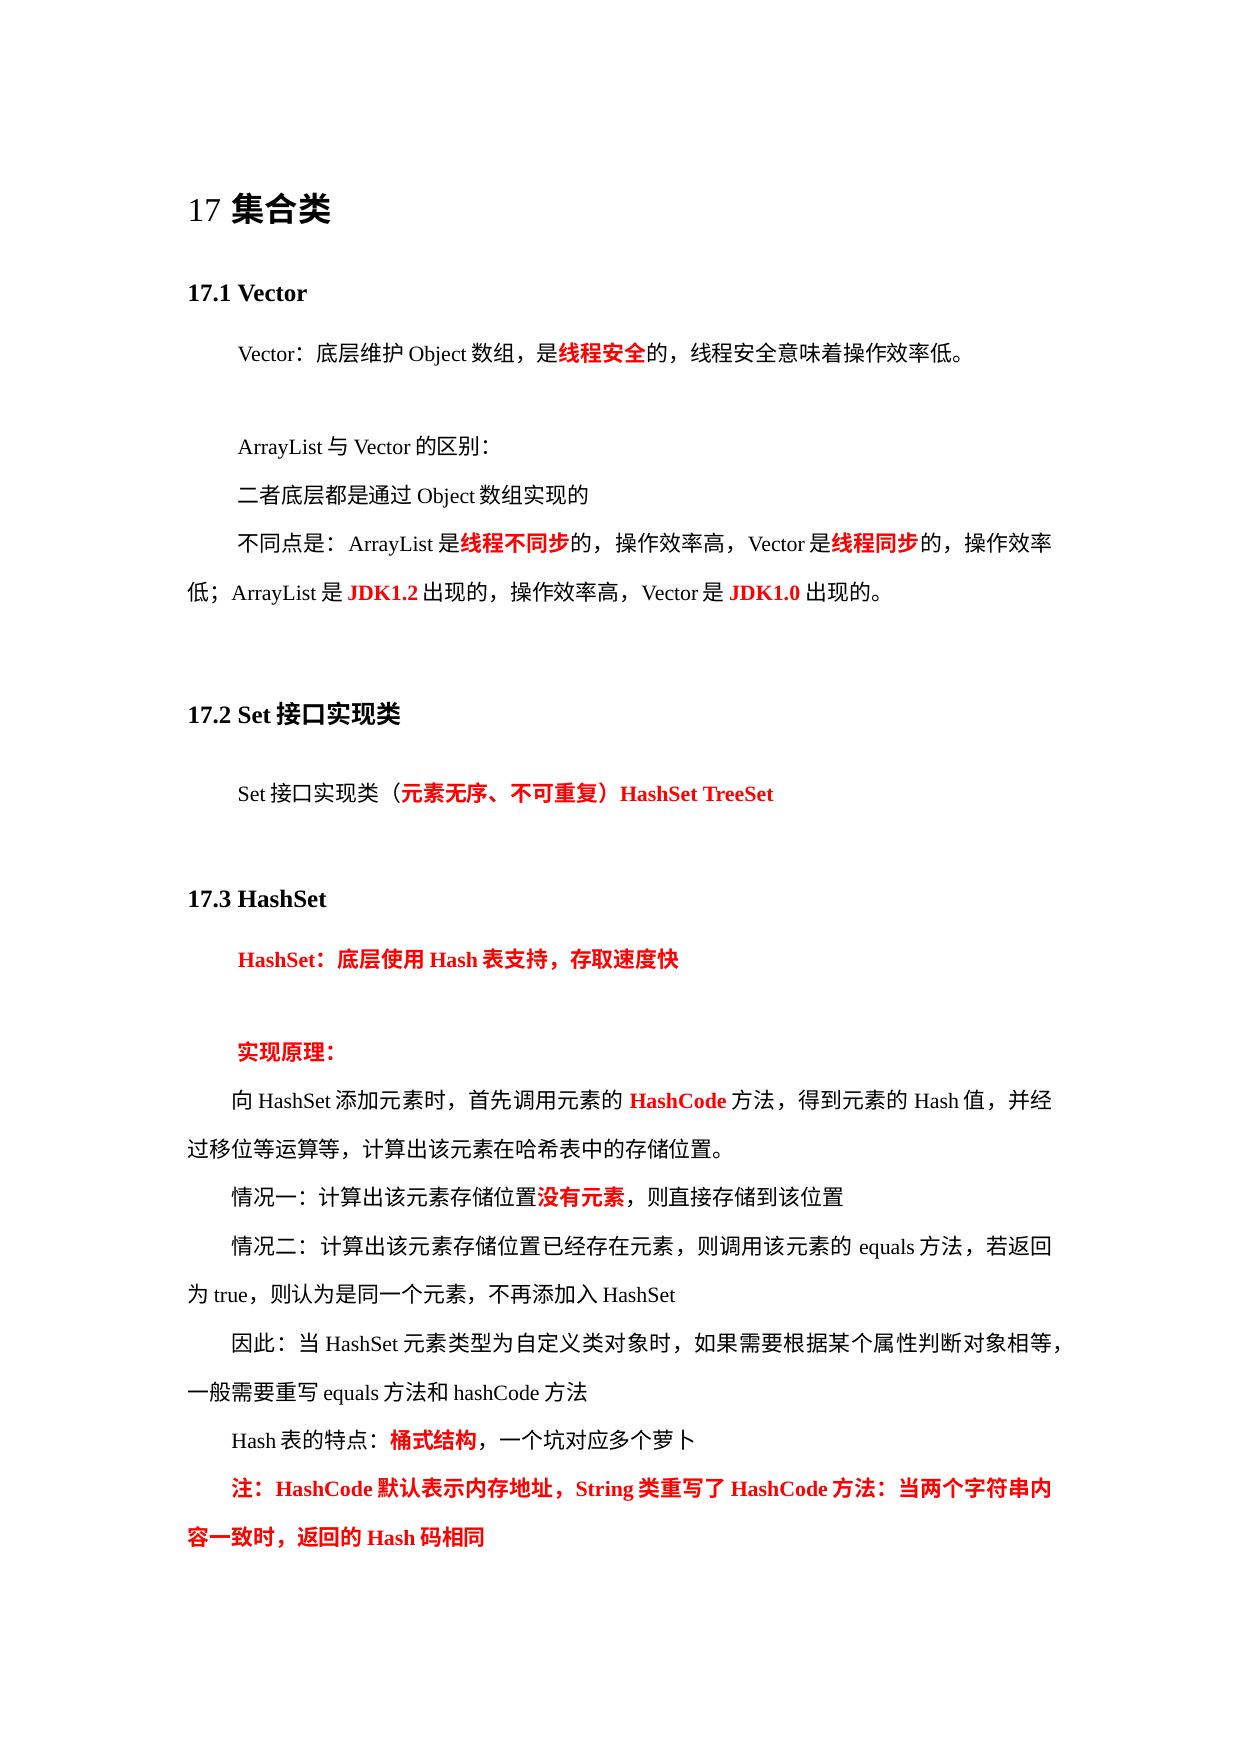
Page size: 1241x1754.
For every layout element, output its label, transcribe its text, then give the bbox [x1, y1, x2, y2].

subtitle 集合类 [187, 174, 1053, 239]
text 实现原理： [187, 1034, 1053, 1067]
text 向HashSet添加元素时，首先调用元素的HashCode方法，得到元素的Hash值，并经过移位等运算等，计算出该元素在哈希表中的存储位置。 [187, 1083, 1053, 1164]
text 不同点是：ArrayList是线程不同步的，操作效率高，Vector是线程同步的，操作效率低；ArrayList是JDK1.2出现的，操作效率高，Vector是JDK1.0 出现的。 [187, 526, 1053, 607]
text 二者底层都是通过Object数组实现的 [187, 477, 1053, 510]
text 因此：当HashSet元素类型为自定义类对象时，如果需要根据某个属性判断对象相等，一般需要重写equals方法和hashCode方法 [187, 1325, 1053, 1407]
text ArrayList与Vector的区别： [187, 429, 1053, 461]
text HashSet：底层使用Hash表支持，存取速度快 [187, 941, 1053, 974]
text 注：HashCode默认表示内存地址，String类重写了HashCode方法：当两个字符串内容一致时，返回的Hash码相同 [187, 1471, 1053, 1552]
subtitle HashSet [187, 882, 1053, 914]
text 情况一：计算出该元素存储位置没有元素，则直接存储到该位置 [187, 1180, 1053, 1212]
subtitle Vector [187, 276, 1053, 308]
text Vector：底层维护Object数组，是线程安全的，线程安全意味着操作效率低。 [187, 335, 1053, 368]
text 情况二：计算出该元素存储位置已经存在元素，则调用该元素的equals方法，若返回为true，则认为是同一个元素，不再添加入HashSet [187, 1228, 1053, 1309]
text Hash表的特点：桶式结构，一个坑对应多个萝卜 [187, 1422, 1053, 1455]
text Set接口实现类（元素无序、不可重复）HashSet TreeSet [187, 776, 1053, 808]
subtitle Set接口实现类 [187, 680, 1053, 745]
